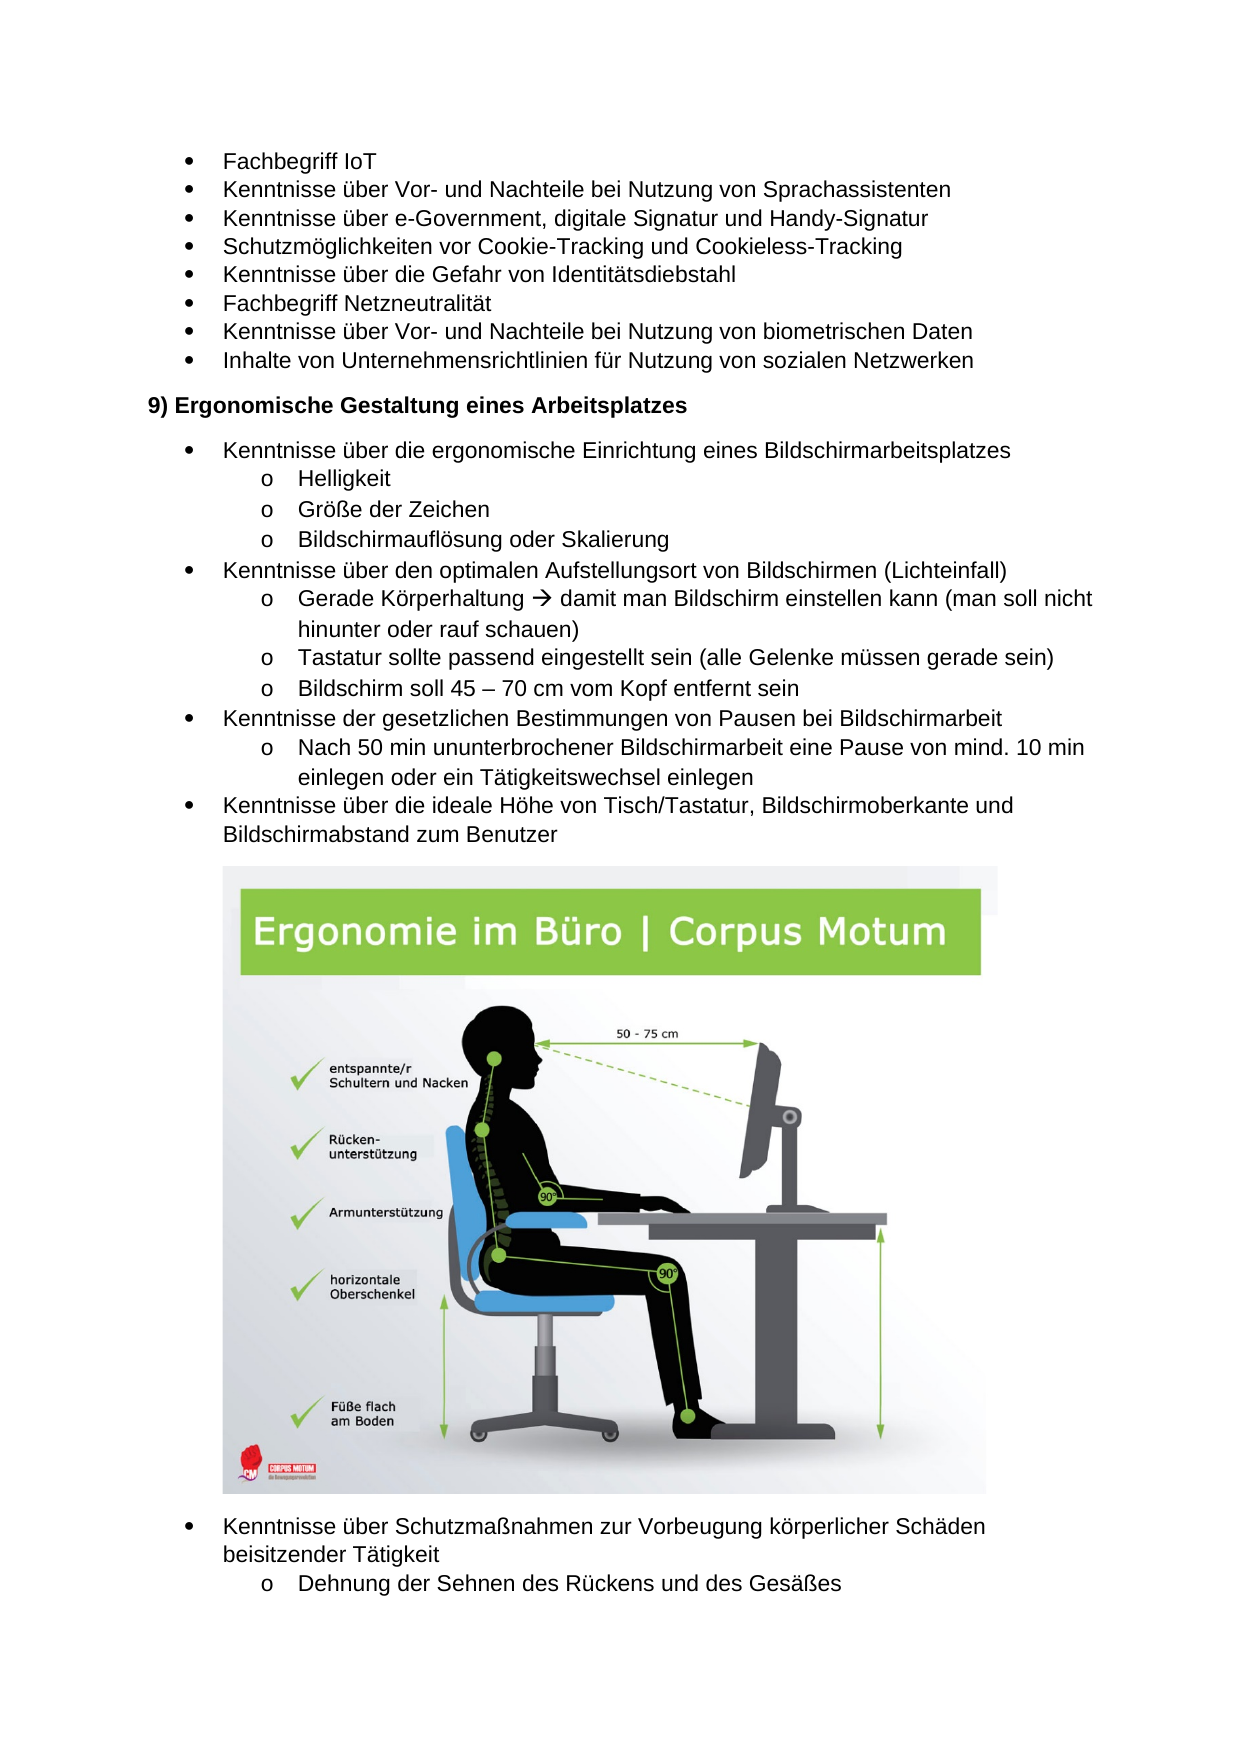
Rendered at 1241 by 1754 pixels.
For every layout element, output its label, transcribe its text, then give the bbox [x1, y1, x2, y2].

list Kenntnisse der gesetzlichen Bestimmungen von Pausen bei Bildschirmarbeit [185, 705, 1093, 732]
list Kenntnisse über Vor- und Nachteile bei Nutzung von Sprachassistenten [185, 176, 1093, 202]
list Helligkeit [260, 465, 1093, 494]
list Kenntnisse über e-Government, digitale Signatur und Handy-Signatur [185, 204, 1093, 231]
list Kenntnisse über die Gefahr von Identitätsdiebstahl [185, 261, 1093, 288]
list Fachbegriff Netzneutralität [185, 290, 1093, 316]
picture [222, 866, 998, 1494]
list Kenntnisse über die ideale Höhe von Tisch/Tastatur, Bildschirmoberkante und Bildschirmabstand zum Benutzer [185, 792, 1093, 847]
list Kenntnisse über Schutzmaßnahmen zur Vorbeugung körperlicher Schäden beisitzender Tätigkeit [185, 1513, 1093, 1567]
list Kenntnisse über Vor- und Nachteile bei Nutzung von biometrischen Daten [185, 318, 1093, 344]
list Größe der Zeichen [260, 496, 1093, 524]
list Fachbegriff IoT [185, 148, 1093, 174]
list Gerade Körperhaltung damit man Bildschirm einstellen kann (man soll nicht hinunter oder rauf schauen) [260, 585, 1093, 642]
list Kenntnisse über den optimalen Aufstellungsort von Bildschirmen (Lichteinfall) [185, 557, 1093, 583]
list Bildschirmauflösung oder Skalierung [260, 526, 1093, 555]
text 9) Ergonomische Gestaltung eines Arbeitsplatzes [148, 392, 1093, 418]
list Tastatur sollte passend eingestellt sein (alle Gelenke müssen gerade sein) [260, 644, 1093, 672]
list Inhalte von Unternehmensrichtlinien für Nutzung von sozialen Netzwerken [185, 347, 1093, 373]
list Dehnung der Sehnen des Rückens und des Gesäßes [260, 1569, 1093, 1598]
list Kenntnisse über die ergonomische Einrichtung eines Bildschirmarbeitsplatzes [185, 437, 1093, 463]
list Schutzmöglichkeiten vor Cookie-Tracking und Cookieless-Tracking [185, 233, 1093, 259]
list Bildschirm soll 45 – 70 cm vom Kopf entfernt sein [260, 675, 1093, 703]
list Nach 50 min ununterbrochener Bildschirmarbeit eine Pause von mind. 10 min einlegen oder ein Tätigkeitswechsel einlegen [260, 734, 1093, 790]
